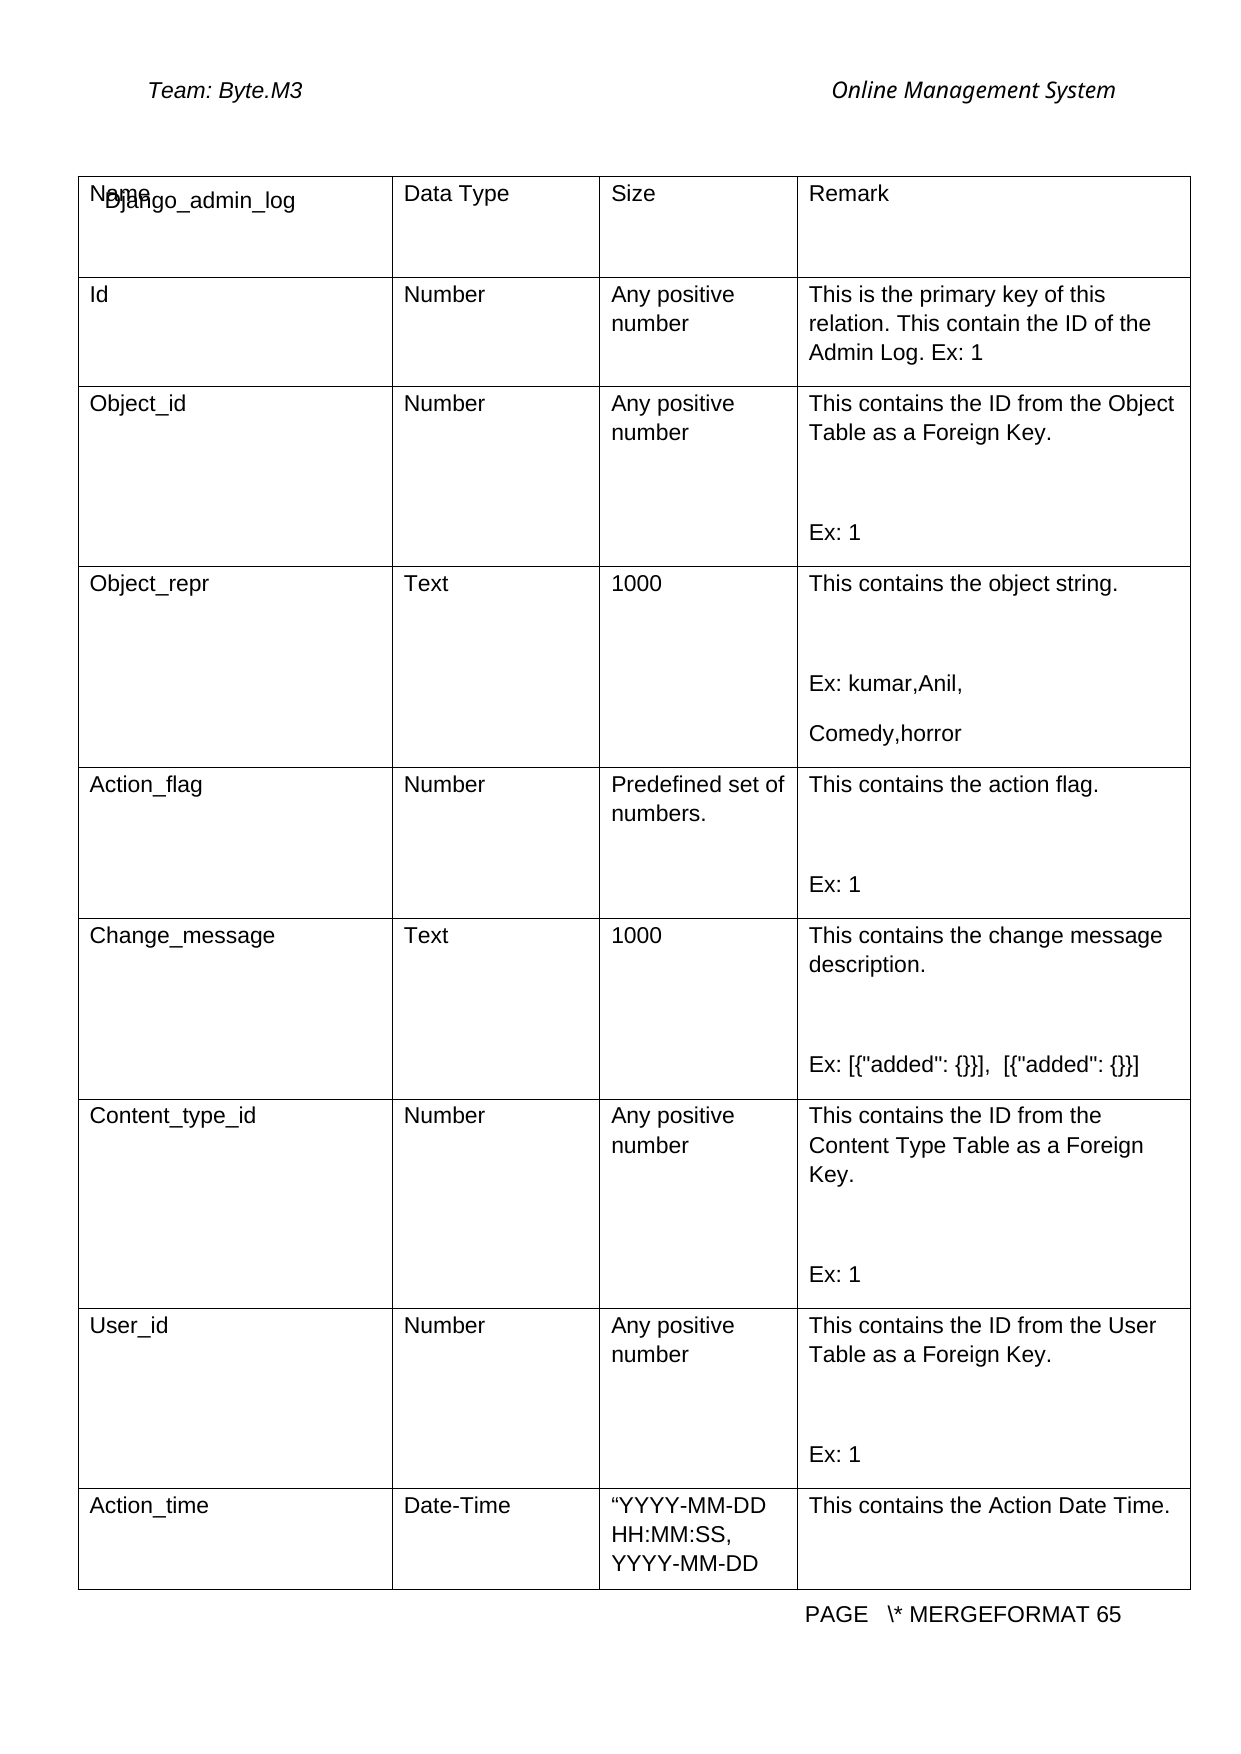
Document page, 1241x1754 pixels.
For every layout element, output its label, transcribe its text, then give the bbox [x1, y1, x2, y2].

table_cell 1000 [600, 919, 797, 1098]
table_header Size [600, 177, 797, 277]
table_cell This contains the action flag. Ex: 1 [798, 768, 1190, 918]
table_header Name [79, 177, 392, 277]
table_cell Any positive number [600, 1100, 797, 1308]
table_cell Number [393, 1100, 599, 1308]
table_cell Text [393, 919, 599, 1098]
table_cell Number [393, 1309, 599, 1488]
table_cell Content_type_id [79, 1100, 392, 1308]
table_cell Id [79, 278, 392, 386]
table_cell Any positive number [600, 278, 797, 386]
table_cell Number [393, 387, 599, 566]
table_cell This contains the ID from the Content Type Table as a Foreign Key. Ex: 1 [798, 1100, 1190, 1308]
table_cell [600, 1489, 797, 1589]
table_cell Text [393, 567, 599, 767]
table_cell Object_repr [79, 567, 392, 767]
table_cell Number [393, 768, 599, 918]
table_cell Any positive number [600, 387, 797, 566]
table_cell Any positive number [600, 1309, 797, 1488]
table_cell Date-Time [393, 1489, 599, 1589]
table_cell Number [393, 278, 599, 386]
table_cell User_id [79, 1309, 392, 1488]
table_cell This contains the object string. Ex: kumar,Anil, Comedy,horror [798, 567, 1190, 767]
table_cell Object_id [79, 387, 392, 566]
table_cell This is the primary key of this relation. This contain the ID of the Admin Log. Ex: 1 [798, 278, 1190, 386]
table_cell Predefined set of numbers. [600, 768, 797, 918]
table_cell This contains the ID from the User Table as a Foreign Key. Ex: 1 [798, 1309, 1190, 1488]
table_cell Action_flag [79, 768, 392, 918]
table_cell 1000 [600, 567, 797, 767]
table_header Remark [798, 177, 1190, 277]
table_cell This contains the ID from the Object Table as a Foreign Key. Ex: 1 [798, 387, 1190, 566]
table_cell This contains the change message description. Ex: [{"added": {}}], [{"added": {}}] [798, 919, 1190, 1098]
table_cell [798, 1489, 1190, 1589]
table_cell Change_message [79, 919, 392, 1098]
table_cell Action_time [79, 1489, 392, 1589]
table_header Data Type [393, 177, 599, 277]
